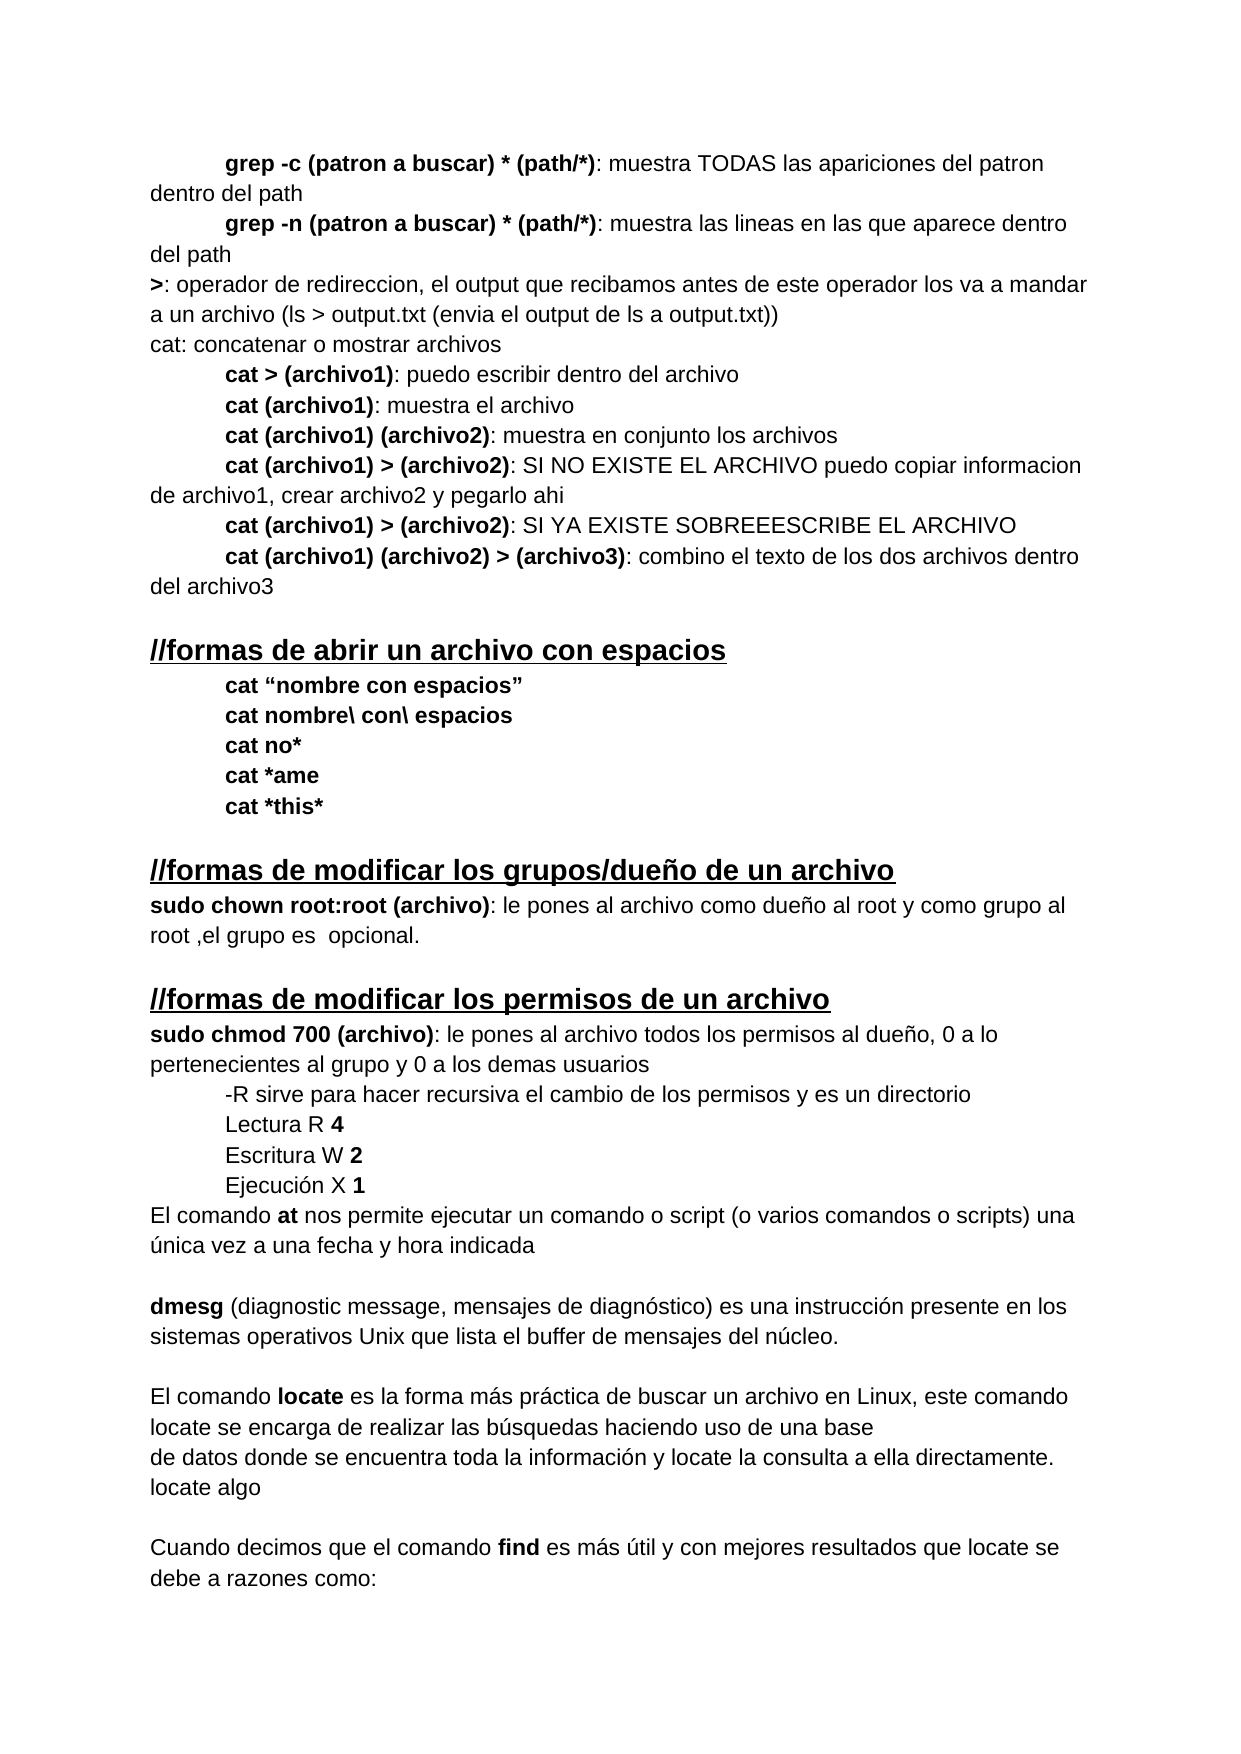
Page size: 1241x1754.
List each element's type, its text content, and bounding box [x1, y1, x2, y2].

text //formas de modificar los grupos/dueño de un archivo [150, 853, 1090, 887]
text cat (archivo1) (archivo2) > (archivo3): combino el texto de los dos archivos dentro del archivo3 [150, 543, 1090, 599]
text Ejecución X 1 [150, 1172, 1090, 1198]
text El comando locate es la forma más práctica de buscar un archivo en Linux, este comando locate se encarga de realizar las búsquedas haciendo uso de una base [150, 1383, 1090, 1440]
text cat no* [150, 732, 1090, 759]
text cat (archivo1) (archivo2): muestra en conjunto los archivos [150, 422, 1090, 448]
text sudo chmod 700 (archivo): le pones al archivo todos los permisos al dueño, 0 a lo pertenecientes al grupo y 0 a los demas usuarios [150, 1021, 1090, 1077]
text cat (archivo1) > (archivo2): SI NO EXISTE EL ARCHIVO puedo copiar informacion de archivo1, crear archivo2 y pegarlo ahi [150, 452, 1090, 509]
text cat nombre\ con\ espacios [150, 702, 1090, 728]
text dmesg (diagnostic message, mensajes de diagnóstico) es una instrucción presente en los sistemas operativos Unix que lista el buffer de mensajes del núcleo. [150, 1293, 1090, 1349]
text cat *this* [150, 793, 1090, 819]
text cat > (archivo1): puedo escribir dentro del archivo [150, 361, 1090, 388]
text cat (archivo1) > (archivo2): SI YA EXISTE SOBREEESCRIBE EL ARCHIVO [150, 512, 1090, 539]
text cat: concatenar o mostrar archivos [150, 331, 1090, 358]
text >: operador de redireccion, el output que recibamos antes de este operador los va a mandar a un archivo (ls > output.txt (envia el output de ls a output.txt)) [150, 271, 1090, 327]
text locate algo [150, 1474, 1090, 1500]
text Lectura R 4 [150, 1111, 1090, 1138]
text sudo chown root:root (archivo): le pones al archivo como dueño al root y como grupo al root ,el grupo es opcional. [150, 892, 1090, 948]
text //formas de abrir un archivo con espacios [150, 633, 1090, 667]
text Escritura W 2 [150, 1142, 1090, 1168]
text El comando at nos permite ejecutar un comando o script (o varios comandos o scripts) una única vez a una fecha y hora indicada [150, 1202, 1090, 1259]
text de datos donde se encuentra toda la información y locate la consulta a ella directamente. [150, 1444, 1090, 1470]
text cat (archivo1): muestra el archivo [150, 392, 1090, 418]
text cat *ame [150, 762, 1090, 789]
text cat “nombre con espacios” [150, 672, 1090, 698]
text grep -c (patron a buscar) * (path/*): muestra TODAS las apariciones del patron dentro del path [150, 150, 1090, 207]
text -R sirve para hacer recursiva el cambio de los permisos y es un directorio [150, 1081, 1090, 1108]
text //formas de modificar los permisos de un archivo [150, 982, 1090, 1016]
text grep -n (patron a buscar) * (path/*): muestra las lineas en las que aparece dentro del path [150, 210, 1090, 267]
text Cuando decimos que el comando find es más útil y con mejores resultados que locate se debe a razones como: [150, 1534, 1090, 1591]
